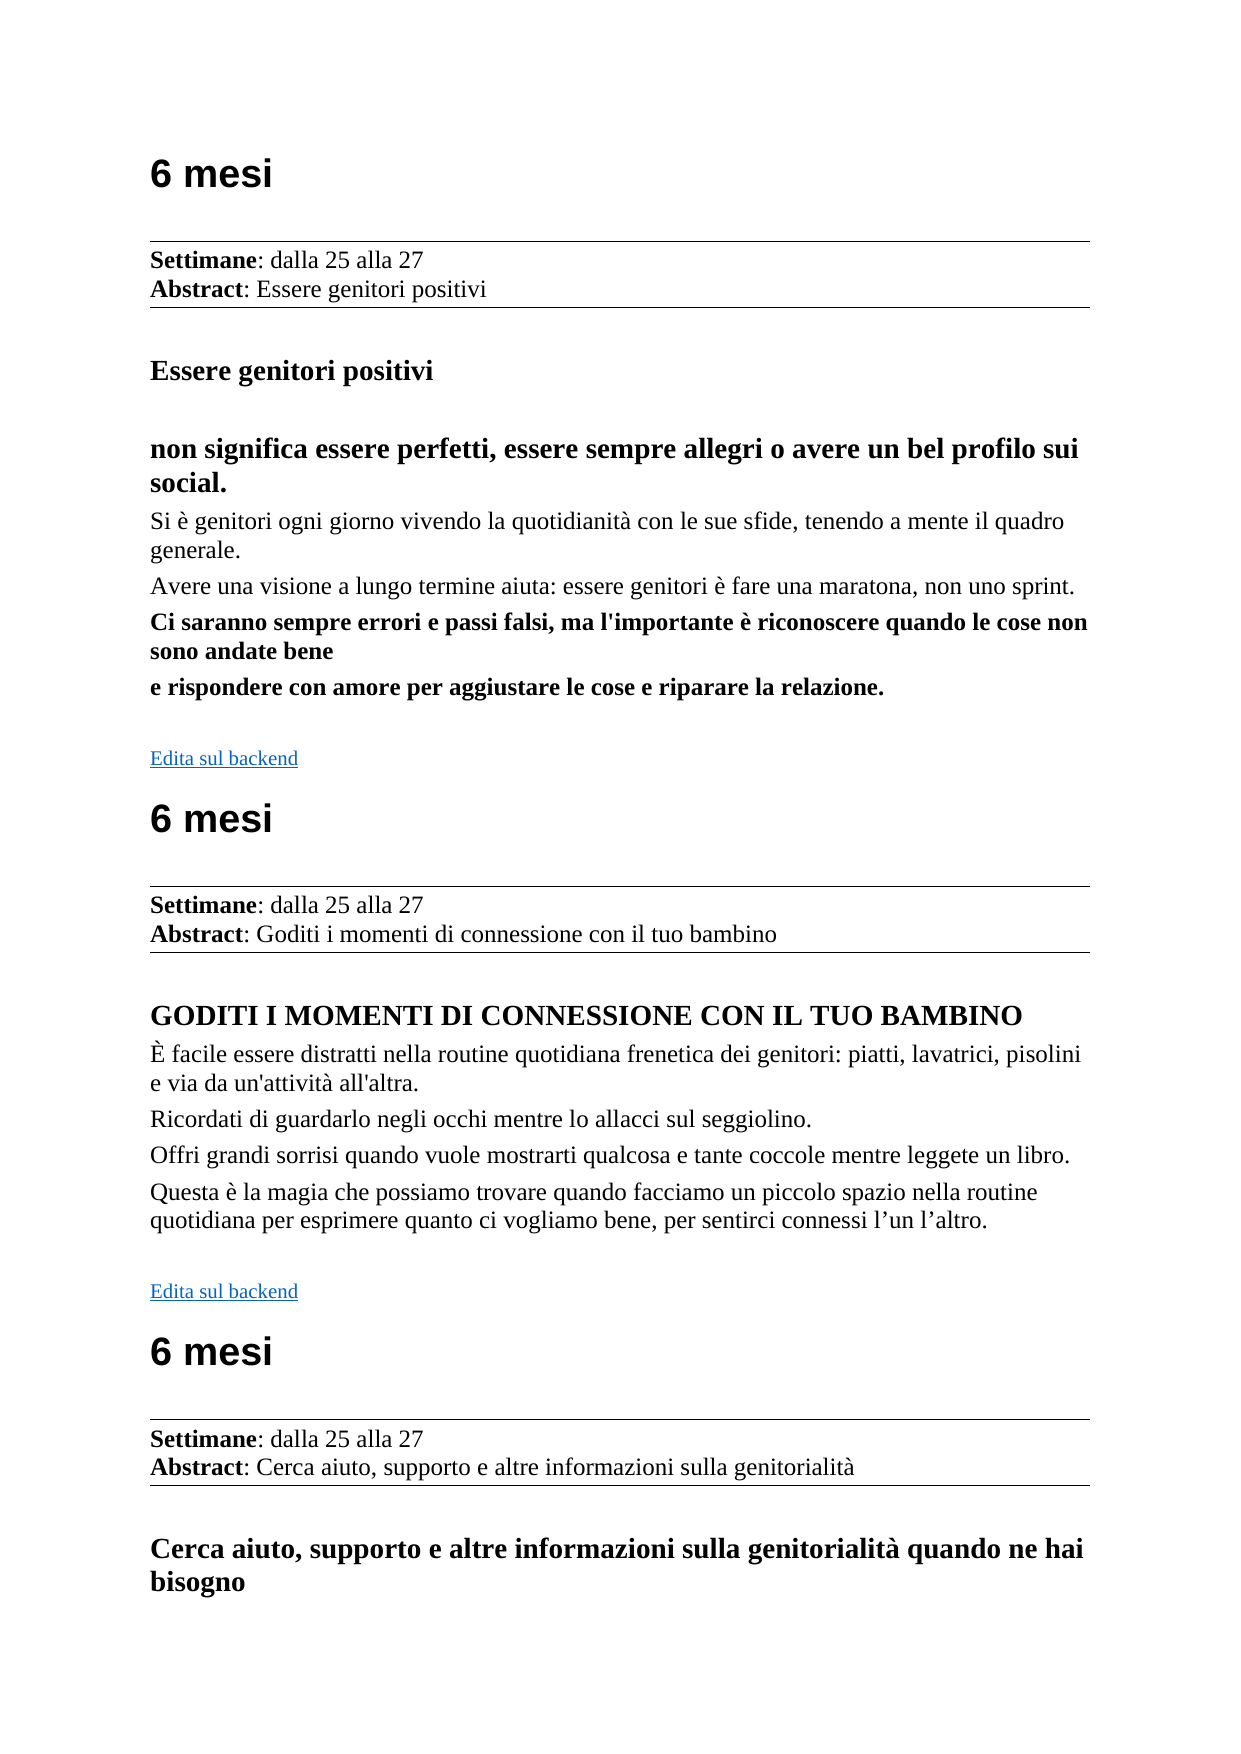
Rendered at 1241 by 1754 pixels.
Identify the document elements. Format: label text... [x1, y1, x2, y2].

subtitle 6 mesi [150, 795, 1090, 841]
text non significa essere perfetti, essere sempre allegri o avere un bel profilo sui social. [150, 431, 1090, 498]
text Offri grandi sorrisi quando vuole mostrarti qualcosa e tante coccole mentre leggete un libro. [150, 1140, 1090, 1169]
text Edita sul backend [150, 1279, 1090, 1303]
text Edita sul backend [150, 746, 1090, 770]
subtitle 6 mesi [150, 1328, 1090, 1374]
text Settimane: dalla 25 alla 27 Abstract: Essere genitori positivi [150, 242, 1090, 307]
text Settimane: dalla 25 alla 27 Abstract: Cerca aiuto, supporto e altre informazioni sulla genitorialità [150, 1420, 1090, 1485]
text Si è genitori ogni giorno vivendo la quotidianità con le sue sfide, tenendo a mente il quadro generale. [150, 506, 1090, 563]
text Avere una visione a lungo termine aiuta: essere genitori è fare una maratona, non uno sprint. [150, 571, 1090, 600]
subtitle 6 mesi [150, 150, 1090, 196]
text GODITI I MOMENTI DI CONNESSIONE CON IL TUO BAMBINO [150, 998, 1090, 1032]
text Ci saranno sempre errori e passi falsi, ma l'importante è riconoscere quando le cose non sono andate bene [150, 607, 1090, 665]
text Settimane: dalla 25 alla 27 Abstract: Goditi i momenti di connessione con il tuo bambino [150, 887, 1090, 952]
text Ricordati di guardarlo negli occhi mentre lo allacci sul seggiolino. [150, 1104, 1090, 1133]
text e rispondere con amore per aggiustare le cose e riparare la relazione. [150, 672, 1090, 701]
text Essere genitori positivi [150, 353, 1090, 386]
text È facile essere distratti nella routine quotidiana frenetica dei genitori: piatti, lavatrici, pisolini e via da un'attività all'altra. [150, 1039, 1090, 1097]
text Cerca aiuto, supporto e altre informazioni sulla genitorialità quando ne hai bisogno [150, 1531, 1090, 1598]
text Questa è la magia che possiamo trovare quando facciamo un piccolo spazio nella routine quotidiana per esprimere quanto ci vogliamo bene, per sentirci connessi l’un l’altro. [150, 1177, 1090, 1234]
